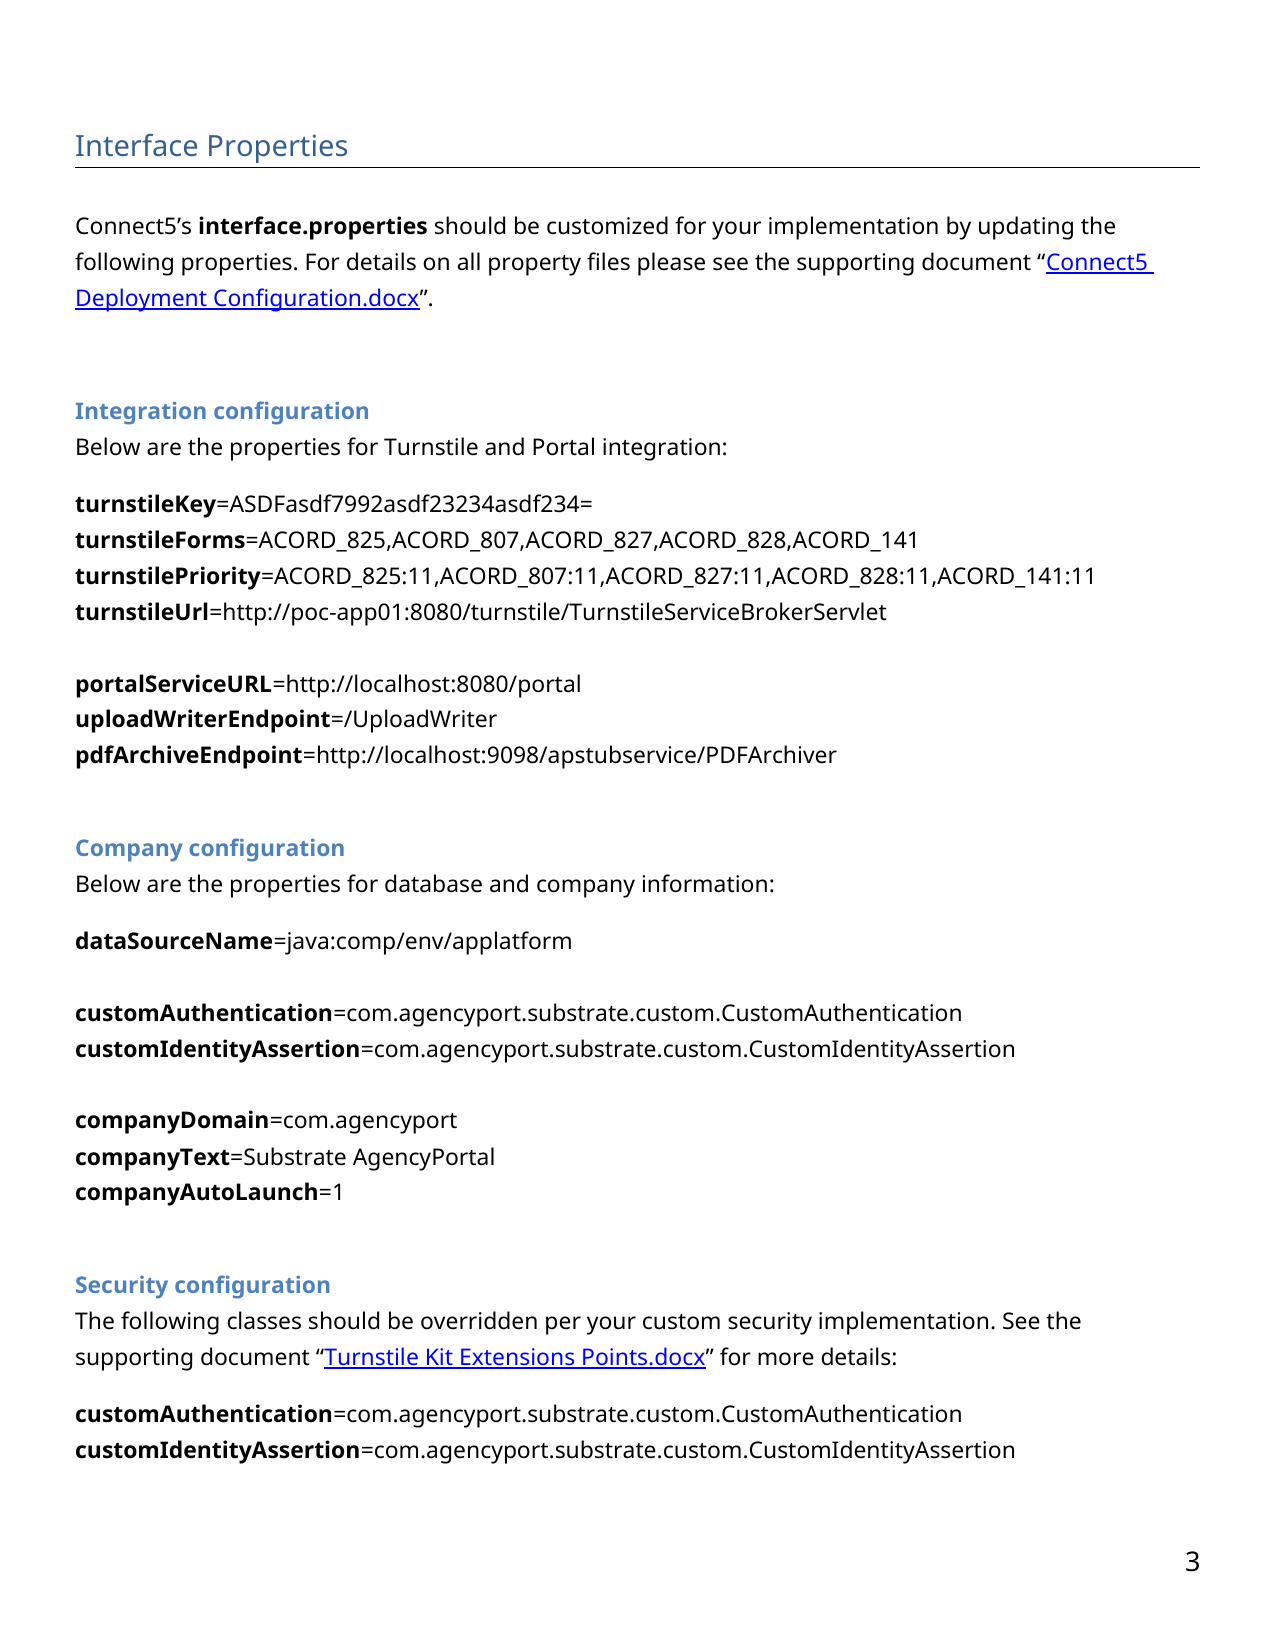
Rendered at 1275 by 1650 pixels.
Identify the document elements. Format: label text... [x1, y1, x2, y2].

text companyAutoLaunch=1 [75, 1176, 1200, 1208]
text pdfArchiveEndpoint=http://localhost:9098/apstubservice/PDFArchiver [75, 739, 1200, 771]
text turnstilePriority=ACORD_825:11,ACORD_807:11,ACORD_827:11,ACORD_828:11,ACORD_141:11 [75, 560, 1200, 591]
text customAuthentication=com.agencyport.substrate.custom.CustomAuthentication [75, 997, 1200, 1028]
subtitle Company configuration [75, 832, 1200, 863]
text customAuthentication=com.agencyport.substrate.custom.CustomAuthentication [75, 1398, 1200, 1429]
text Below are the properties for Turnstile and Portal integration: [75, 431, 1200, 462]
text turnstileKey=ASDFasdf7992asdf23234asdf234= [75, 488, 1200, 519]
text portalServiceURL=http://localhost:8080/portal [75, 667, 1200, 699]
text uploadWriterEndpoint=/UploadWriter [75, 703, 1200, 735]
text dataSourceName=java:comp/env/applatform [75, 925, 1200, 956]
text Connect5’s interface.properties should be customized for your implementation by updating the following properties. For details on all property files please see the supporting document “Connect5 Deployment Configuration.docx”. [75, 174, 1200, 313]
text companyDomain=com.agencyport [75, 1104, 1200, 1136]
text turnstileForms=ACORD_825,ACORD_807,ACORD_827,ACORD_828,ACORD_141 [75, 524, 1200, 555]
text customIdentityAssertion=com.agencyport.substrate.custom.CustomIdentityAssertion [75, 1033, 1200, 1064]
subtitle Interface Properties [75, 125, 1200, 167]
subtitle Security configuration [75, 1269, 1200, 1300]
text The following classes should be overridden per your custom security implementation. See the supporting document “Turnstile Kit Extensions Points.docx” for more details: [75, 1305, 1200, 1372]
text customIdentityAssertion=com.agencyport.substrate.custom.CustomIdentityAssertion [75, 1434, 1200, 1465]
text turnstileUrl=http://poc-app01:8080/turnstile/TurnstileServiceBrokerServlet [75, 596, 1200, 627]
text companyText=Substrate AgencyPortal [75, 1140, 1200, 1172]
text Below are the properties for database and company information: [75, 868, 1200, 899]
subtitle Integration configuration [75, 395, 1200, 426]
